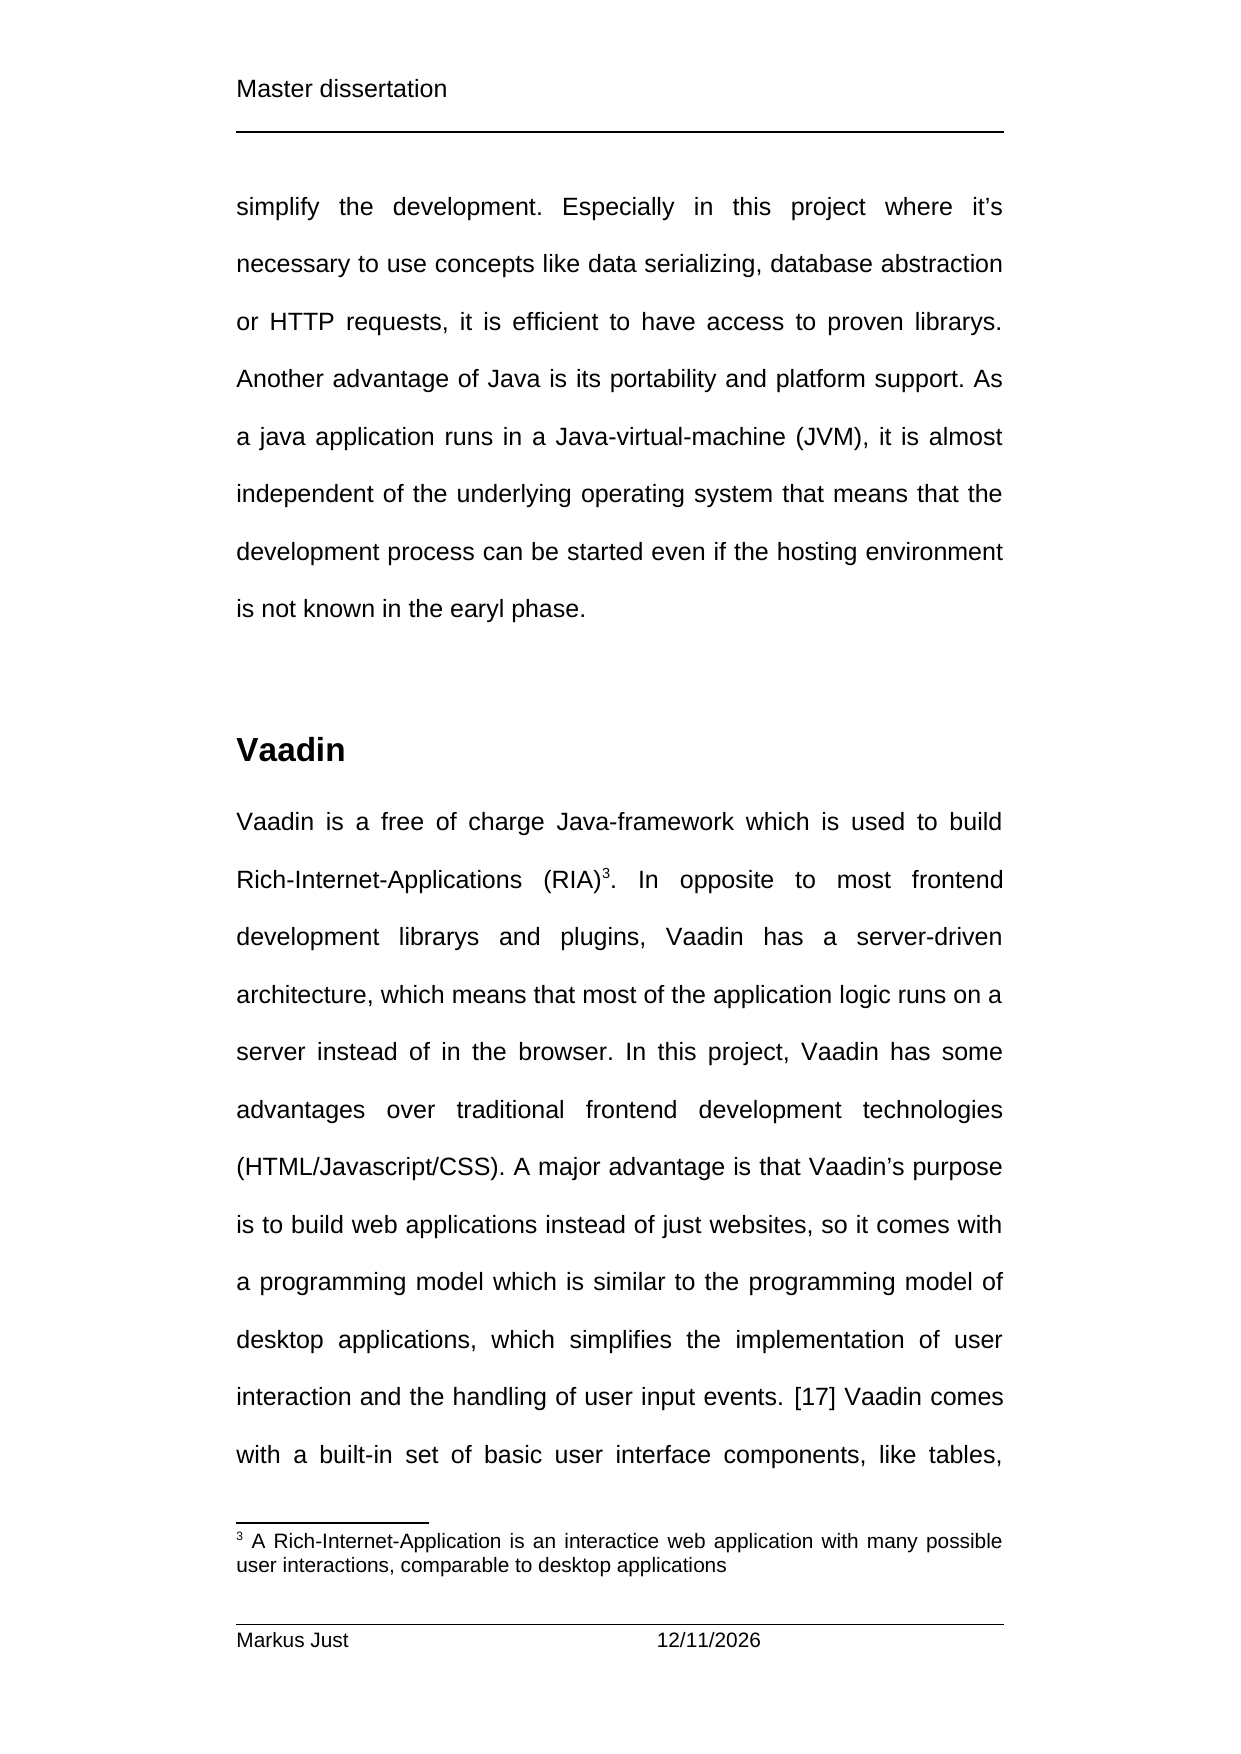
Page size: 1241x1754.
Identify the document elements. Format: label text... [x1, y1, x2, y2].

subtitle Vaadin [236, 730, 1004, 769]
